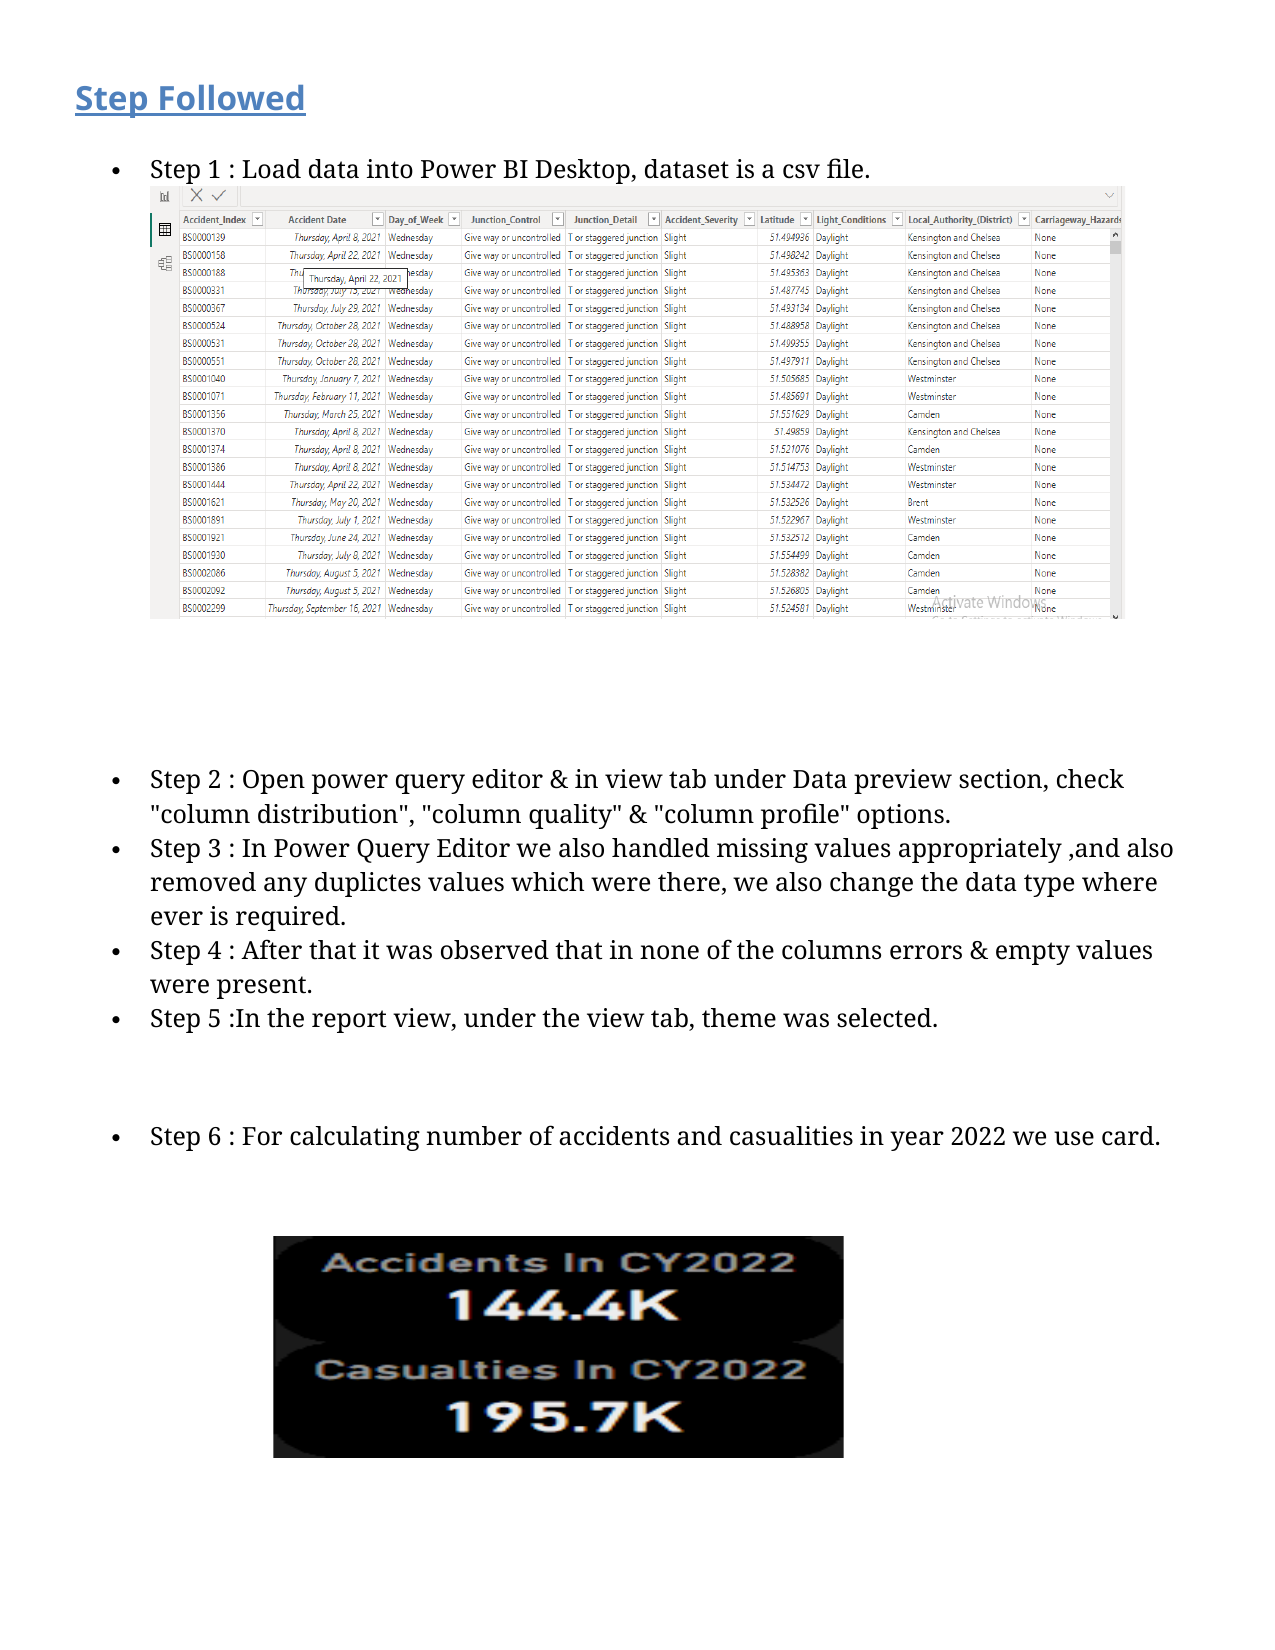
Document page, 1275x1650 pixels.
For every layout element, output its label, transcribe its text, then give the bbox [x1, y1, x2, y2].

subtitle Step Followed [75, 75, 1200, 120]
list Step 4 : After that it was observed that in none of the columns errors & empty values were present. [112, 932, 1200, 1001]
picture [150, 186, 1125, 619]
list Step 3 : In Power Query Editor we also handled missing values appropriately ,and also removed any duplictes values which were there, we also change the data type where ever is required. [112, 830, 1200, 932]
list Step 2 : Open power query editor & in view tab under Data preview section, check "column distribution", "column quality" & "column profile" options. [112, 762, 1200, 830]
list Step 5 :In the report view, under the view tab, theme was selected. [112, 1001, 1200, 1035]
list Step 6 : For calculating number of accidents and casualities in year 2022 we use card. [112, 1119, 1200, 1153]
